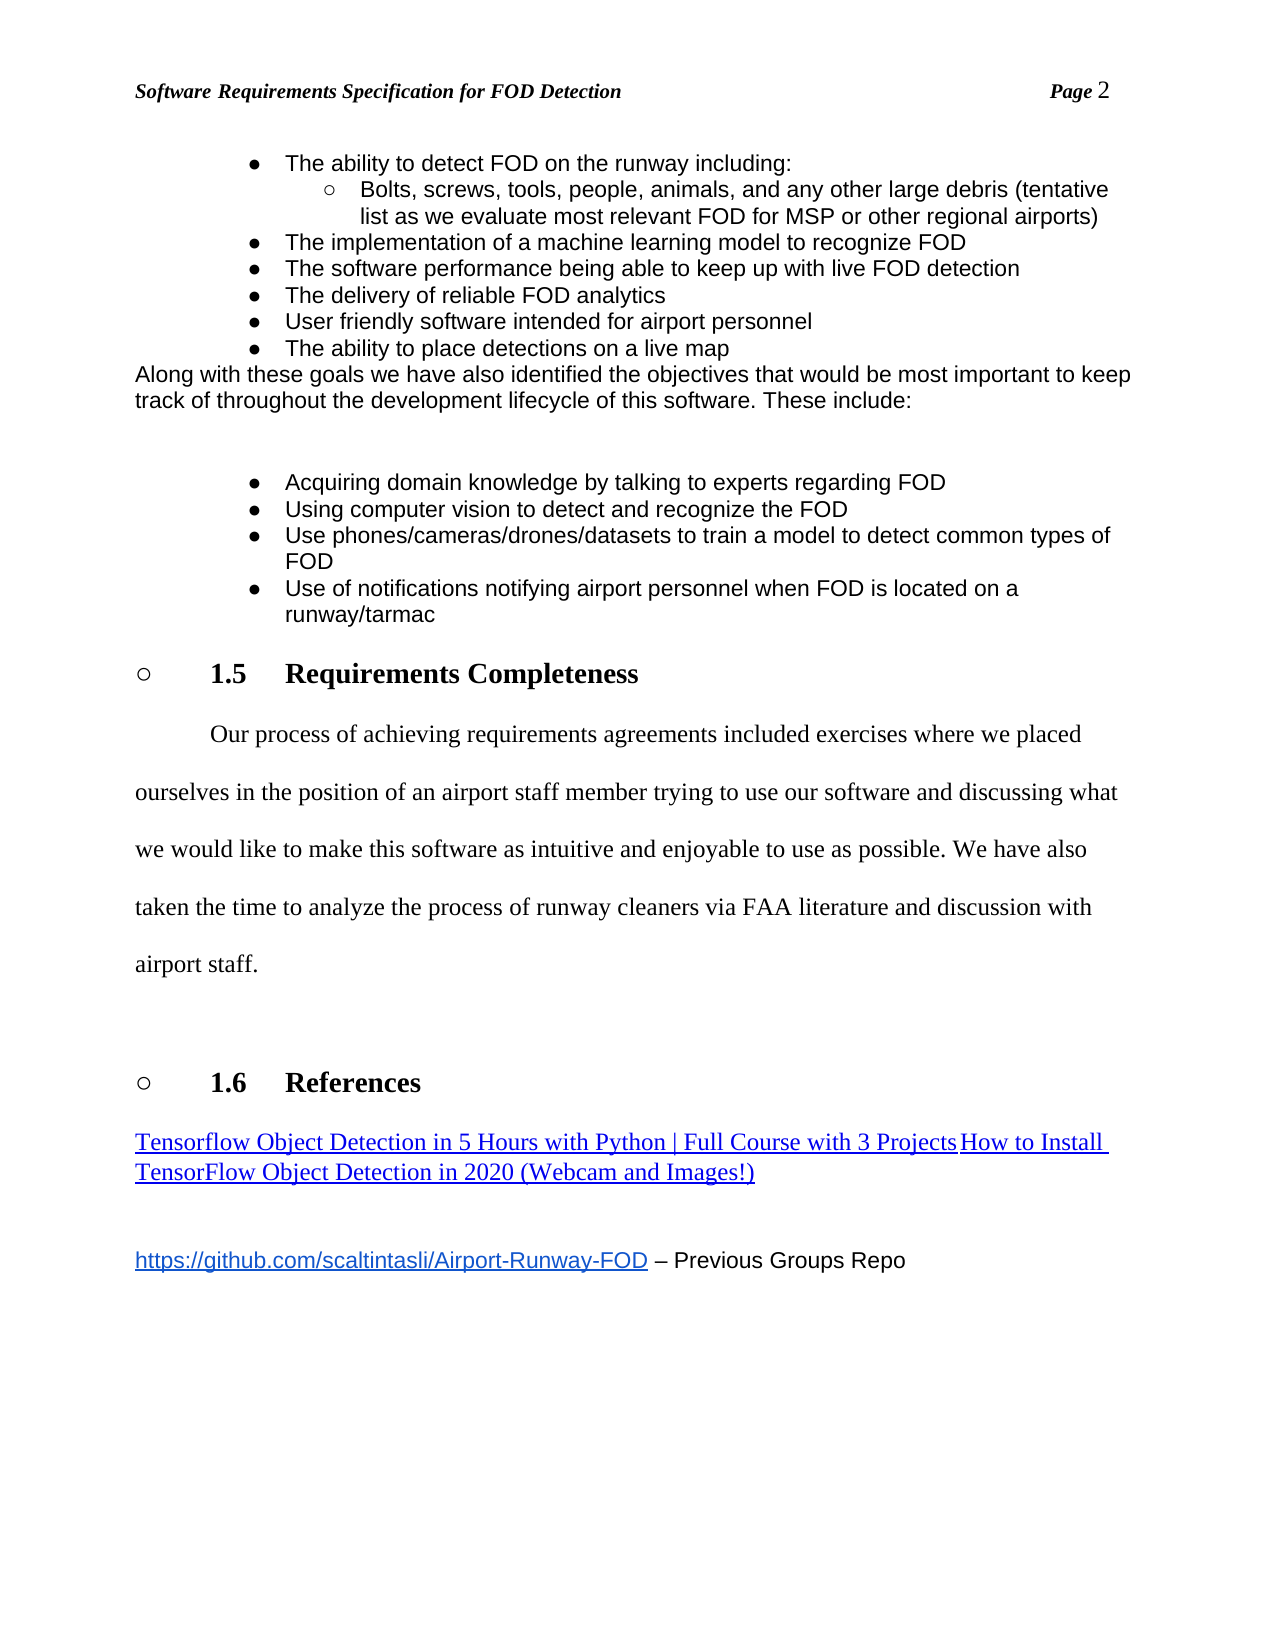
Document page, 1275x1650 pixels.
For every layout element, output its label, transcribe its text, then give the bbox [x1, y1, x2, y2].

list The implementation of a machine learning model to recognize FOD [247, 229, 1140, 255]
list Use phones/cameras/drones/datasets to train a model to detect common types of FOD [247, 522, 1140, 575]
text https://github.com/scaltintasli/Airport-Runway-FOD – Previous Groups Repo [135, 1247, 1140, 1273]
list The ability to detect FOD on the runway including: [247, 150, 1140, 176]
list Bolts, screws, tools, people, animals, and any other large debris (tentative list as we evaluate most relevant FOD for MSP or other regional airports) [322, 176, 1140, 229]
text Tensorflow Object Detection in 5 Hours with Python | Full Course with 3 Projects How to Install TensorFlow Object Detection in 2020 (Webcam and Images!) [135, 1127, 1140, 1186]
subtitle 1.6 References [135, 1065, 1140, 1098]
text Our process of achieving requirements agreements included exercises where we placed ourselves in the position of an airport staff member trying to use our software and discussing what we would like to make this software as intuitive and enjoyable to use as possible. We have also taken the time to analyze the process of runway cleaners via FAA literature and discussion with airport staff. [135, 719, 1140, 978]
list The software performance being able to keep up with live FOD detection [247, 255, 1140, 282]
list Acquiring domain knowledge by talking to experts regarding FOD [247, 469, 1140, 496]
list Use of notifications notifying airport personnel when FOD is located on a runway/tarmac [247, 575, 1140, 627]
list Using computer vision to detect and recognize the FOD [247, 496, 1140, 522]
list The ability to place detections on a live map [247, 334, 1140, 361]
text Along with these goals we have also identified the objectives that would be most important to keep track of throughout the development lifecycle of this software. These include: [135, 361, 1140, 413]
subtitle 1.5 Requirements Completeness [135, 657, 1140, 690]
list User friendly software intended for airport personnel [247, 308, 1140, 334]
list The delivery of reliable FOD analytics [247, 282, 1140, 308]
